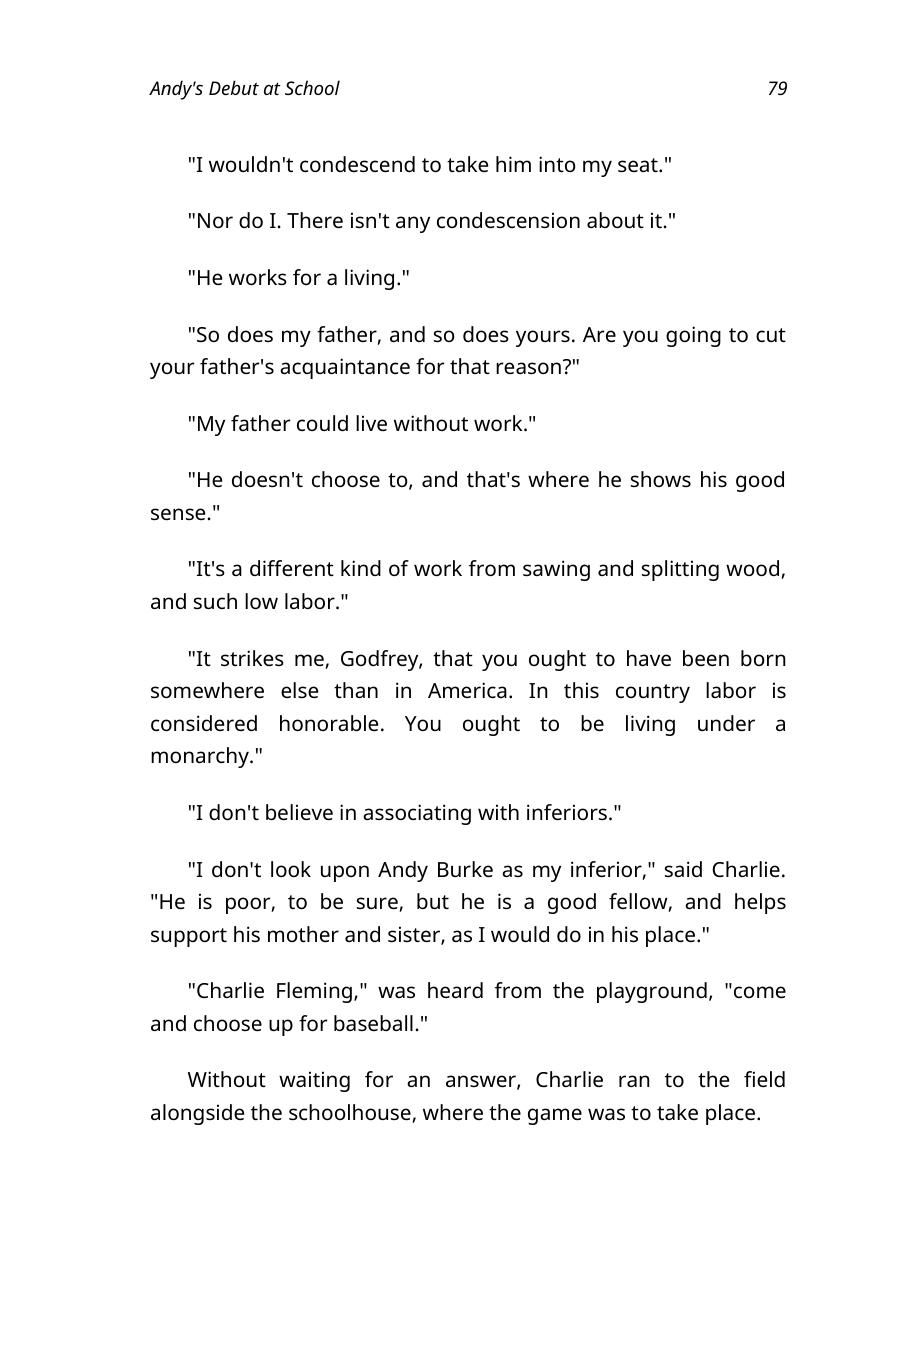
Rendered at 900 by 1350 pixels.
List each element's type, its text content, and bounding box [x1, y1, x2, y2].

text "My father could live without work." [150, 409, 787, 437]
text "Charlie Fleming," was heard from the playground, "come and choose up for baseball." [150, 976, 787, 1037]
text "Nor do I. There isn't any condescension about it." [150, 207, 787, 235]
text "I wouldn't condescend to take him into my seat." [150, 150, 787, 178]
text Without waiting for an answer, Charlie ran to the field alongside the schoolhouse, where the game was to take place. [150, 1066, 787, 1127]
text "I don't believe in associating with inferiors." [150, 798, 787, 827]
text "So does my father, and so does yours. Are you going to cut your father's acquaintance for that reason?" [150, 320, 787, 381]
text "It strikes me, Godfrey, that you ought to have been born somewhere else than in America. In this country labor is considered honorable. You ought to be living under a monarchy." [150, 644, 787, 770]
text "He doesn't choose to, and that's where he shows his good sense." [150, 465, 787, 526]
text "It's a different kind of work from sawing and splitting wood, and such low labor." [150, 554, 787, 616]
text "I don't look upon Andy Burke as my inferior," said Charlie. "He is poor, to be sure, but he is a good fellow, and helps support his mother and sister, as I would do in his place." [150, 855, 787, 948]
text "He works for a living." [150, 263, 787, 292]
